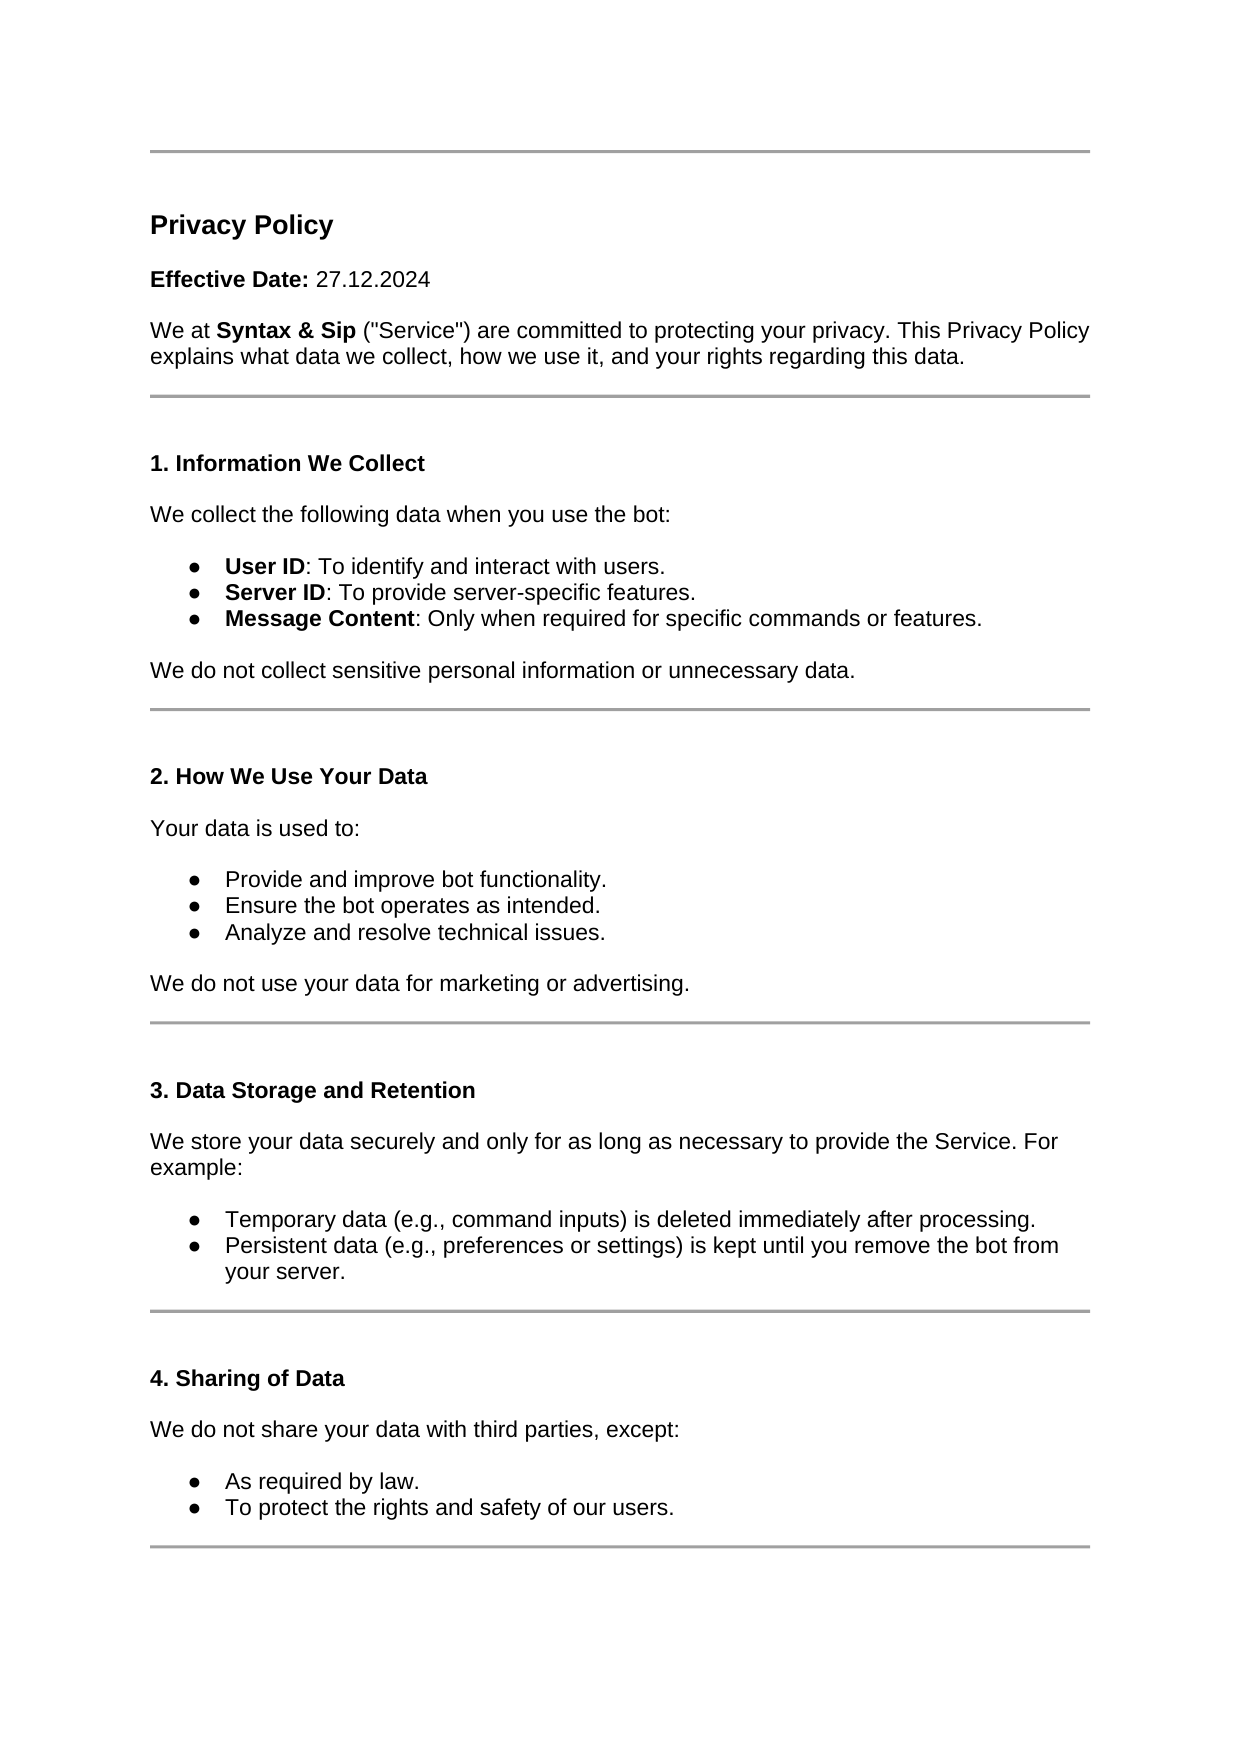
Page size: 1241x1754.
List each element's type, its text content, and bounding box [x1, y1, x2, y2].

subtitle 3. Data Storage and Retention [150, 1077, 1090, 1103]
subtitle 2. How We Use Your Data [150, 763, 1090, 789]
list Provide and improve bot functionality. [187, 866, 1090, 892]
text Your data is used to: [150, 814, 1090, 841]
list As required by law. [187, 1468, 1090, 1494]
list To protect the rights and safety of our users. [187, 1494, 1090, 1520]
text We do not share your data with third parties, except: [150, 1416, 1090, 1443]
list Message Content: Only when required for specific commands or features. [187, 605, 1090, 632]
list Persistent data (e.g., preferences or settings) is kept until you remove the bot from your server. [187, 1232, 1090, 1285]
list Server ID: To provide server-specific features. [187, 579, 1090, 605]
list Ensure the bot operates as intended. [187, 892, 1090, 919]
text Effective Date: 27.12.2024 [150, 266, 1090, 292]
text We store your data securely and only for as long as necessary to provide the Service. For example: [150, 1128, 1090, 1181]
subtitle 4. Sharing of Data [150, 1365, 1090, 1391]
text We collect the following data when you use the bot: [150, 501, 1090, 528]
list User ID: To identify and interact with users. [187, 553, 1090, 579]
subtitle 1. Information We Collect [150, 450, 1090, 476]
text We do not collect sensitive personal information or unnecessary data. [150, 657, 1090, 683]
text We at Syntax & Sip ("Service") are committed to protecting your privacy. This Privacy Policy explains what data we collect, how we use it, and your rights regarding this data. [150, 317, 1090, 370]
subtitle Privacy Policy [150, 209, 1090, 241]
list Temporary data (e.g., command inputs) is deleted immediately after processing. [187, 1206, 1090, 1232]
list Analyze and resolve technical issues. [187, 919, 1090, 945]
text We do not use your data for marketing or advertising. [150, 970, 1090, 996]
